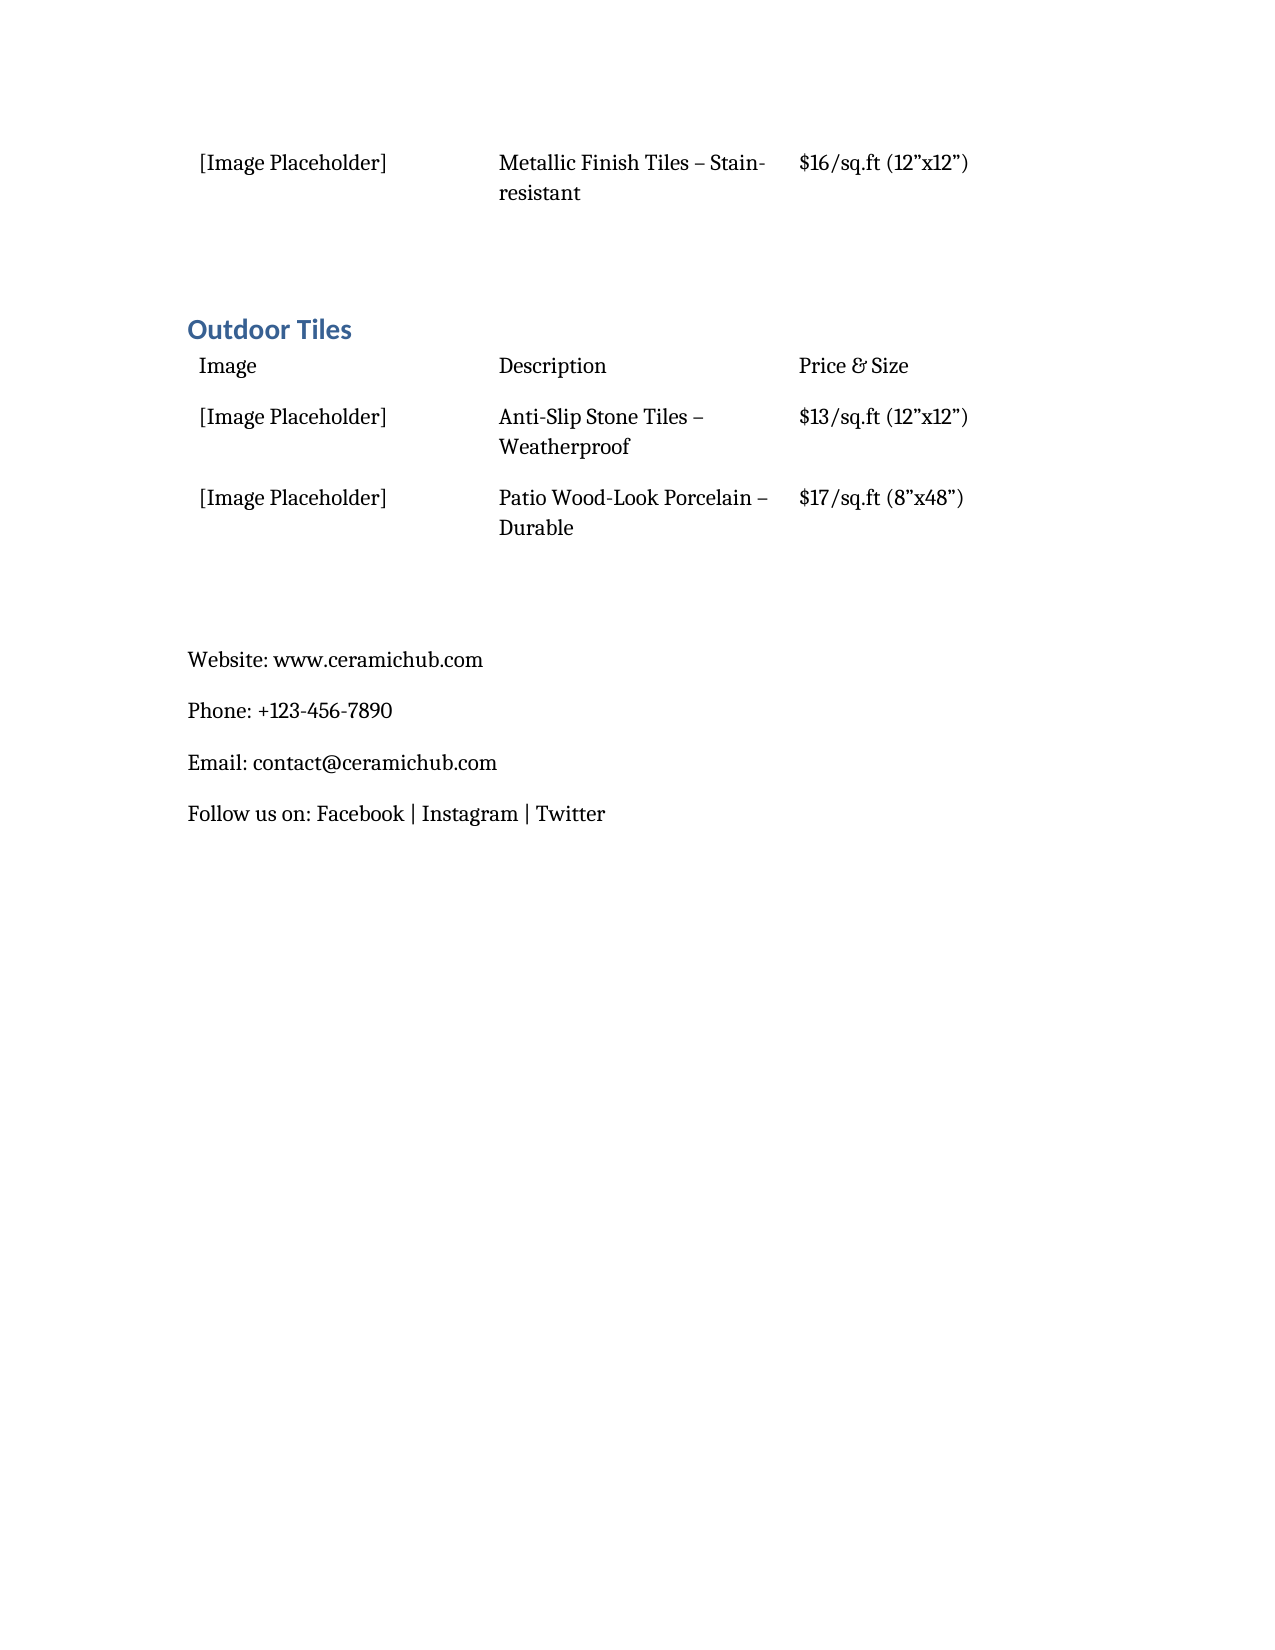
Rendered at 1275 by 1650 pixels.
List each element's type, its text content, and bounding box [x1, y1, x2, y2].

table_cell $16/sq.ft (12”x12”) [788, 150, 1087, 231]
text Website: www.ceramichub.com [187, 617, 1087, 673]
table_cell Patio Wood-Look Porcelain – Durable [488, 485, 787, 566]
table_cell Anti-Slip Stone Tiles – Weatherproof [488, 404, 787, 485]
text Phone: +123-456-7890 [187, 698, 1087, 724]
subtitle Outdoor Tiles [187, 311, 1087, 347]
text Follow us on: Facebook | Instagram | Twitter [187, 800, 1087, 827]
table_header Price & Size [788, 353, 1087, 403]
table_cell Metallic Finish Tiles – Stain-resistant [488, 150, 787, 231]
table_cell [Image Placeholder] [188, 485, 487, 566]
table_cell [Image Placeholder] [188, 404, 487, 485]
text Email: contact@ceramichub.com [187, 749, 1087, 776]
table_cell [Image Placeholder] [188, 150, 487, 231]
table_cell $17/sq.ft (8”x48”) [788, 485, 1087, 566]
table_header Description [488, 353, 787, 403]
table_cell $13/sq.ft (12”x12”) [788, 404, 1087, 485]
table_header Image [188, 353, 487, 403]
